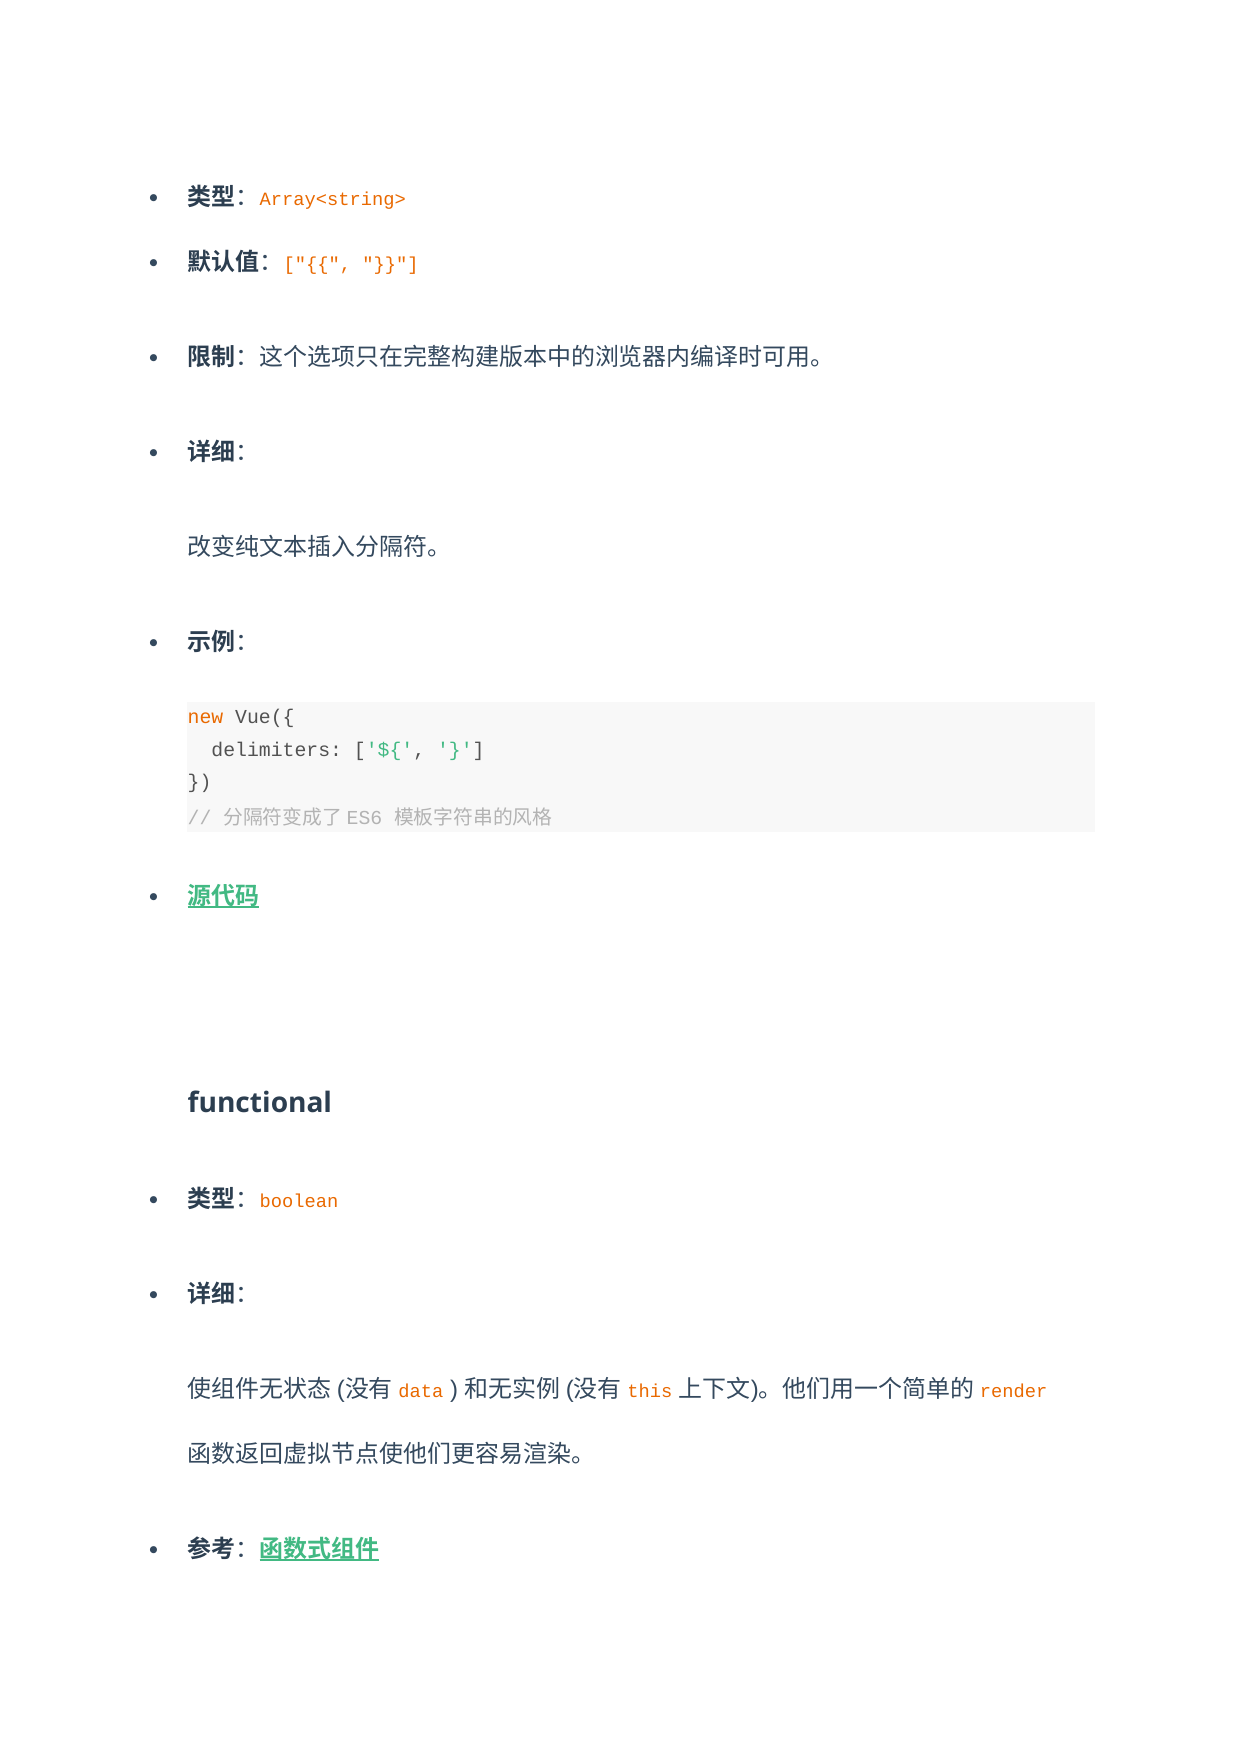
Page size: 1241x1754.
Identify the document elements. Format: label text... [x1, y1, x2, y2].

list 类型：boolean [150, 1164, 1053, 1229]
text functional [187, 1069, 1053, 1134]
list 详细： [150, 417, 1053, 482]
list 限制：这个选项只在完整构建版本中的浏览器内编译时可用。 [150, 322, 1053, 387]
text 使组件无状态 (没有 data ) 和无实例 (没有 this 上下文)。他们用一个简单的 render函数返回虚拟节点使他们更容易渲染。 [187, 1354, 1053, 1484]
list 详细： [150, 1259, 1053, 1324]
text 改变纯文本插入分隔符。 [187, 512, 1053, 577]
list 默认值：["{{", "}}"] [150, 227, 1053, 292]
list 源代码 [150, 861, 1053, 926]
list 示例： [150, 607, 1053, 672]
list 类型：Array<string> [150, 162, 1053, 227]
list 参考：函数式组件 [150, 1514, 1053, 1579]
